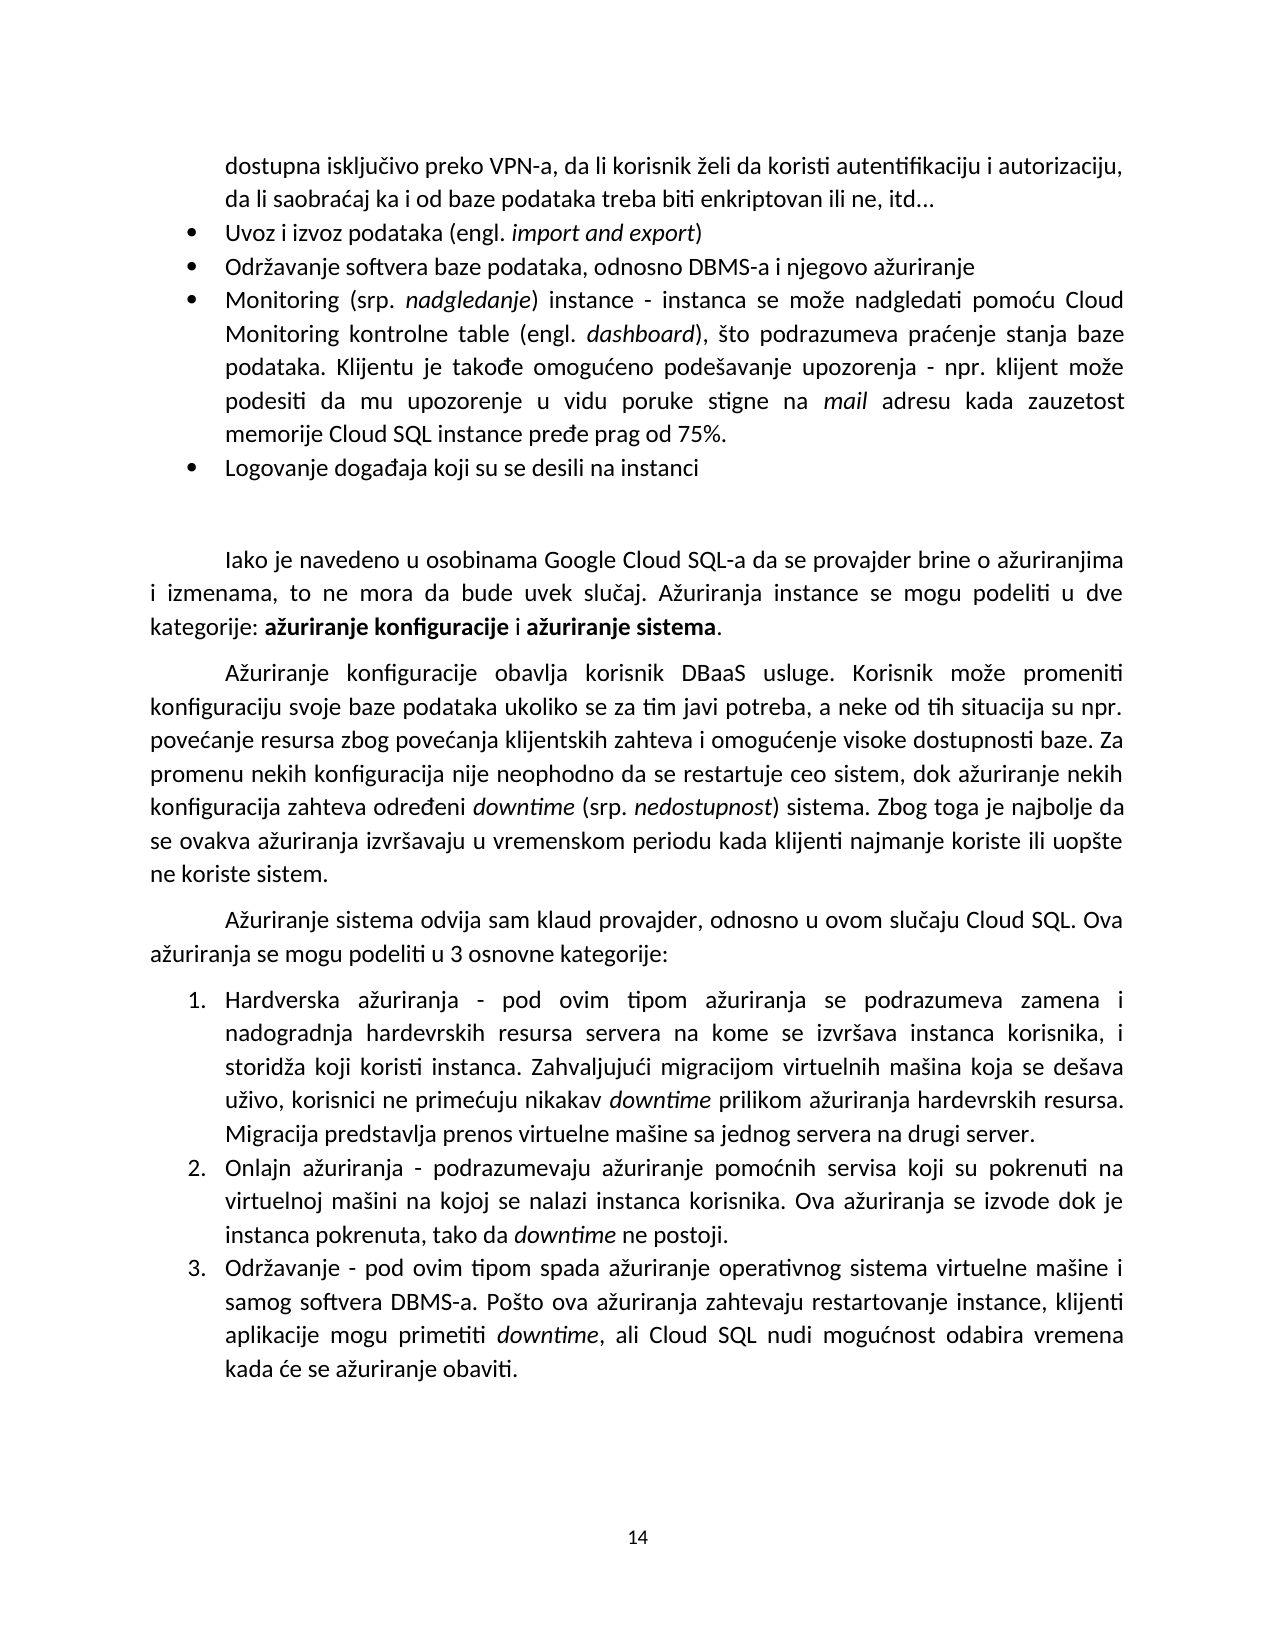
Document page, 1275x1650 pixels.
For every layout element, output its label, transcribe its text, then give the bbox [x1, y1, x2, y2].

list Onlajn ažuriranja - podrazumevaju ažuriranje pomoćnih servisa koji su pokrenuti na virtuelnoj mašini na kojoj se nalazi instanca korisnika. Ova ažuriranja se izvode dok je instanca pokrenuta, tako da downtime ne postoji. [187, 1152, 1125, 1249]
list Hardverska ažuriranja - pod ovim tipom ažuriranja se podrazumeva zamena i nadogradnja hardevrskih resursa servera na kome se izvršava instanca korisnika, i storidža koji koristi instanca. Zahvaljujući migracijom virtuelnih mašina koja se dešava uživo, korisnici ne primećuju nikakav downtime prilikom ažuriranja hardevrskih resursa. Migracija predstavlja prenos virtuelne mašine sa jednog servera na drugi server. [187, 984, 1125, 1149]
text Ažuriranje konfiguracije obavlja korisnik DBaaS usluge. Korisnik može promeniti konfiguraciju svoje baze podataka ukoliko se za tim javi potreba, a neke od tih situacija su npr. povećanje resursa zbog povećanja klijentskih zahteva i omogućenje visoke dostupnosti baze. Za promenu nekih konfiguracija nije neophodno da se restartuje ceo sistem, dok ažuriranje nekih konfiguracija zahteva određeni downtime (srp. nedostupnost) sistema. Zbog toga je najbolje da se ovakva ažuriranja izvršavaju u vremenskom periodu kada klijenti najmanje koriste ili uopšte ne koriste sistem. [150, 657, 1125, 889]
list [187, 150, 1125, 214]
text Ažuriranje sistema odvija sam klaud provajder, odnosno u ovom slučaju Cloud SQL. Ova ažuriranja se mogu podeliti u 3 osnovne kategorije: [150, 904, 1125, 968]
list Održavanje softvera baze podataka, odnosno DBMS-a i njegovo ažuriranje [187, 251, 1125, 281]
text Iako je navedeno u osobinama Google Cloud SQL-a da se provajder brine o ažuriranjima i izmenama, to ne mora da bude uvek slučaj. Ažuriranja instance se mogu podeliti u dve kategorije: ažuriranje konfiguracije i ažuriranje sistema. [150, 544, 1125, 642]
list Monitoring (srp. nadgledanje) instance - instanca se može nadgledati pomoću Cloud Monitoring kontrolne table (engl. dashboard), što podrazumeva praćenje stanja baze podataka. Klijentu je takođe omogućeno podešavanje upozorenja - npr. klijent može podesiti da mu upozorenje u vidu poruke stigne na mail adresu kada zauzetost memorije Cloud SQL instance pređe prag od 75%. [187, 284, 1125, 449]
list Održavanje - pod ovim tipom spada ažuriranje operativnog sistema virtuelne mašine i samog softvera DBMS-a. Pošto ova ažuriranja zahtevaju restartovanje instance, klijenti aplikacije mogu primetiti downtime, ali Cloud SQL nudi mogućnost odabira vremena kada će se ažuriranje obaviti. [187, 1252, 1125, 1383]
list Logovanje događaja koji su se desili na instanci [187, 452, 1125, 482]
list Uvoz i izvoz podataka (engl. import and export) [187, 217, 1125, 248]
